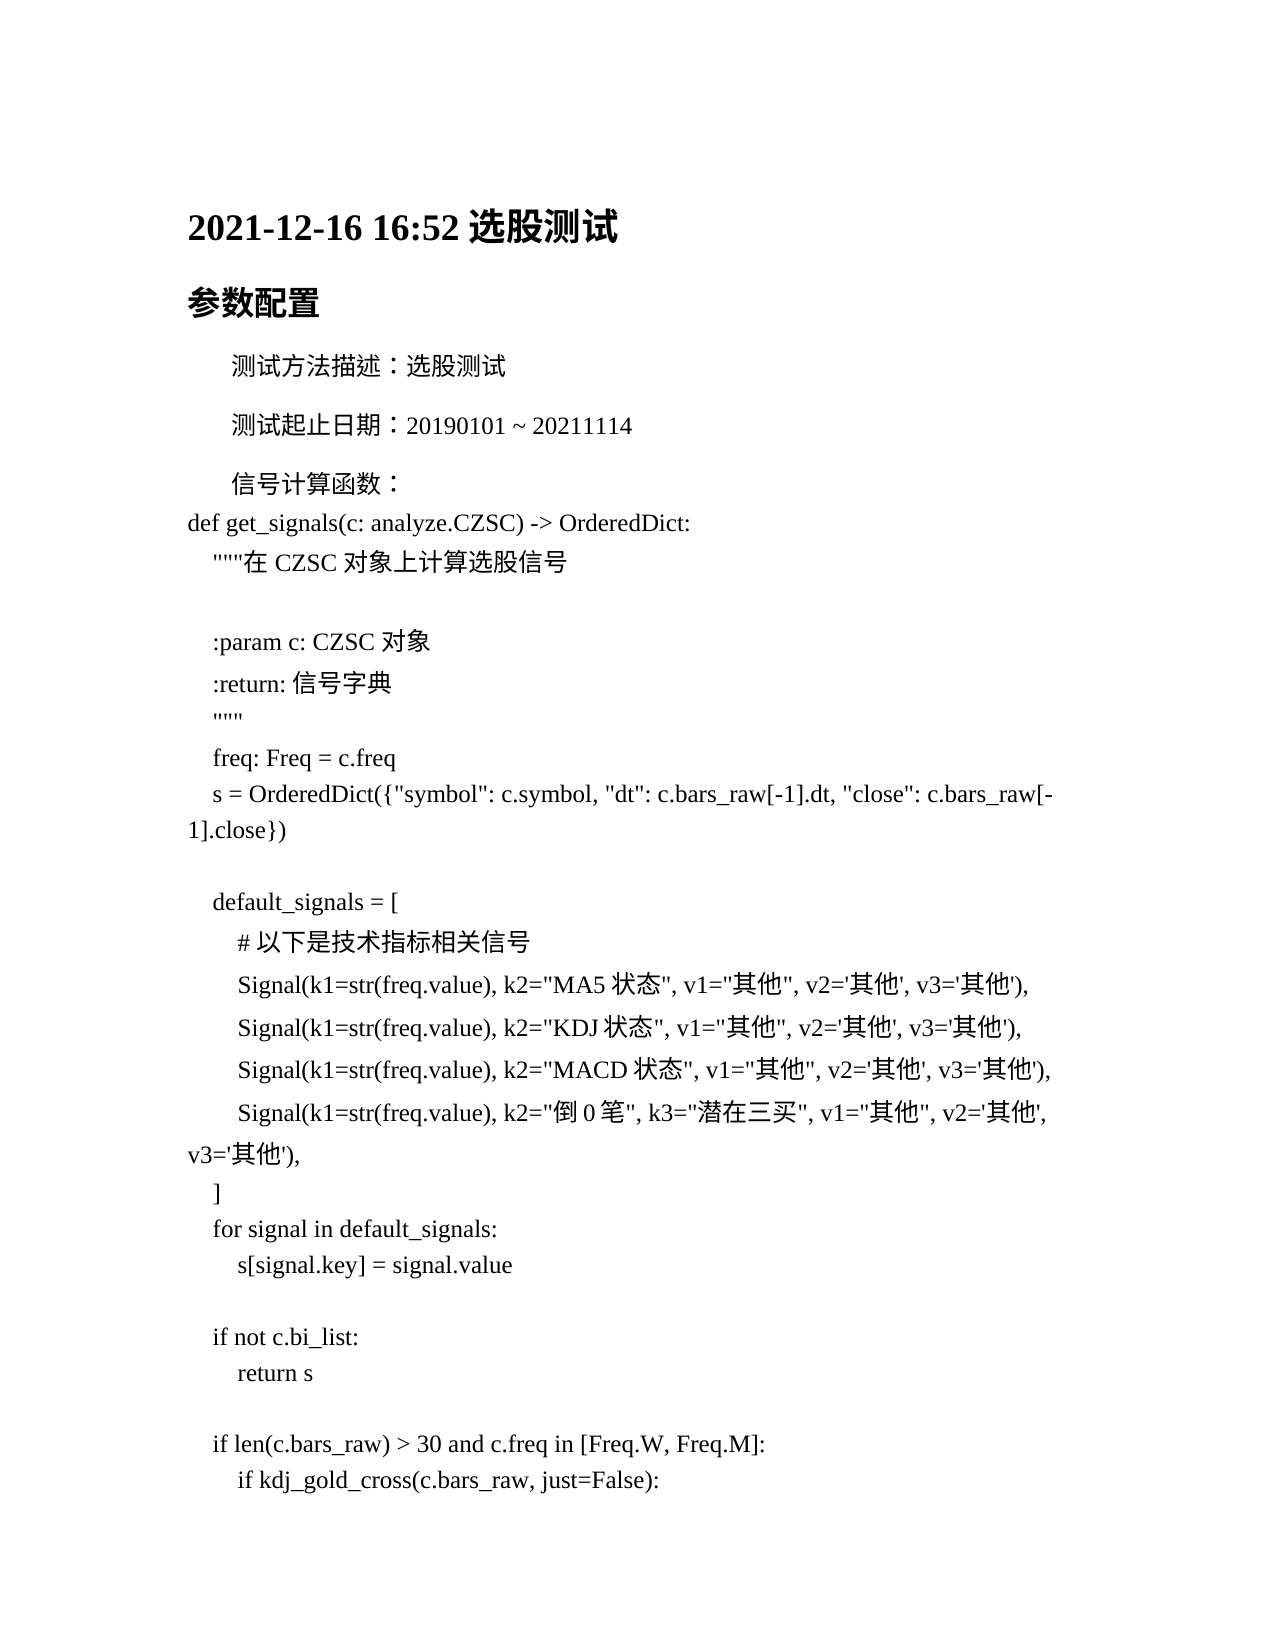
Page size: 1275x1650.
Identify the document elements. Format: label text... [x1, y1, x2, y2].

subtitle 2021-12-16 16:52 选股测试 [187, 200, 1087, 251]
subtitle 参数配置 [187, 279, 1087, 325]
text 测试方法描述：选股测试 [187, 348, 1087, 382]
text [187, 467, 1087, 1494]
text 测试起止日期：20190101 ~ 20211114 [187, 407, 1087, 442]
